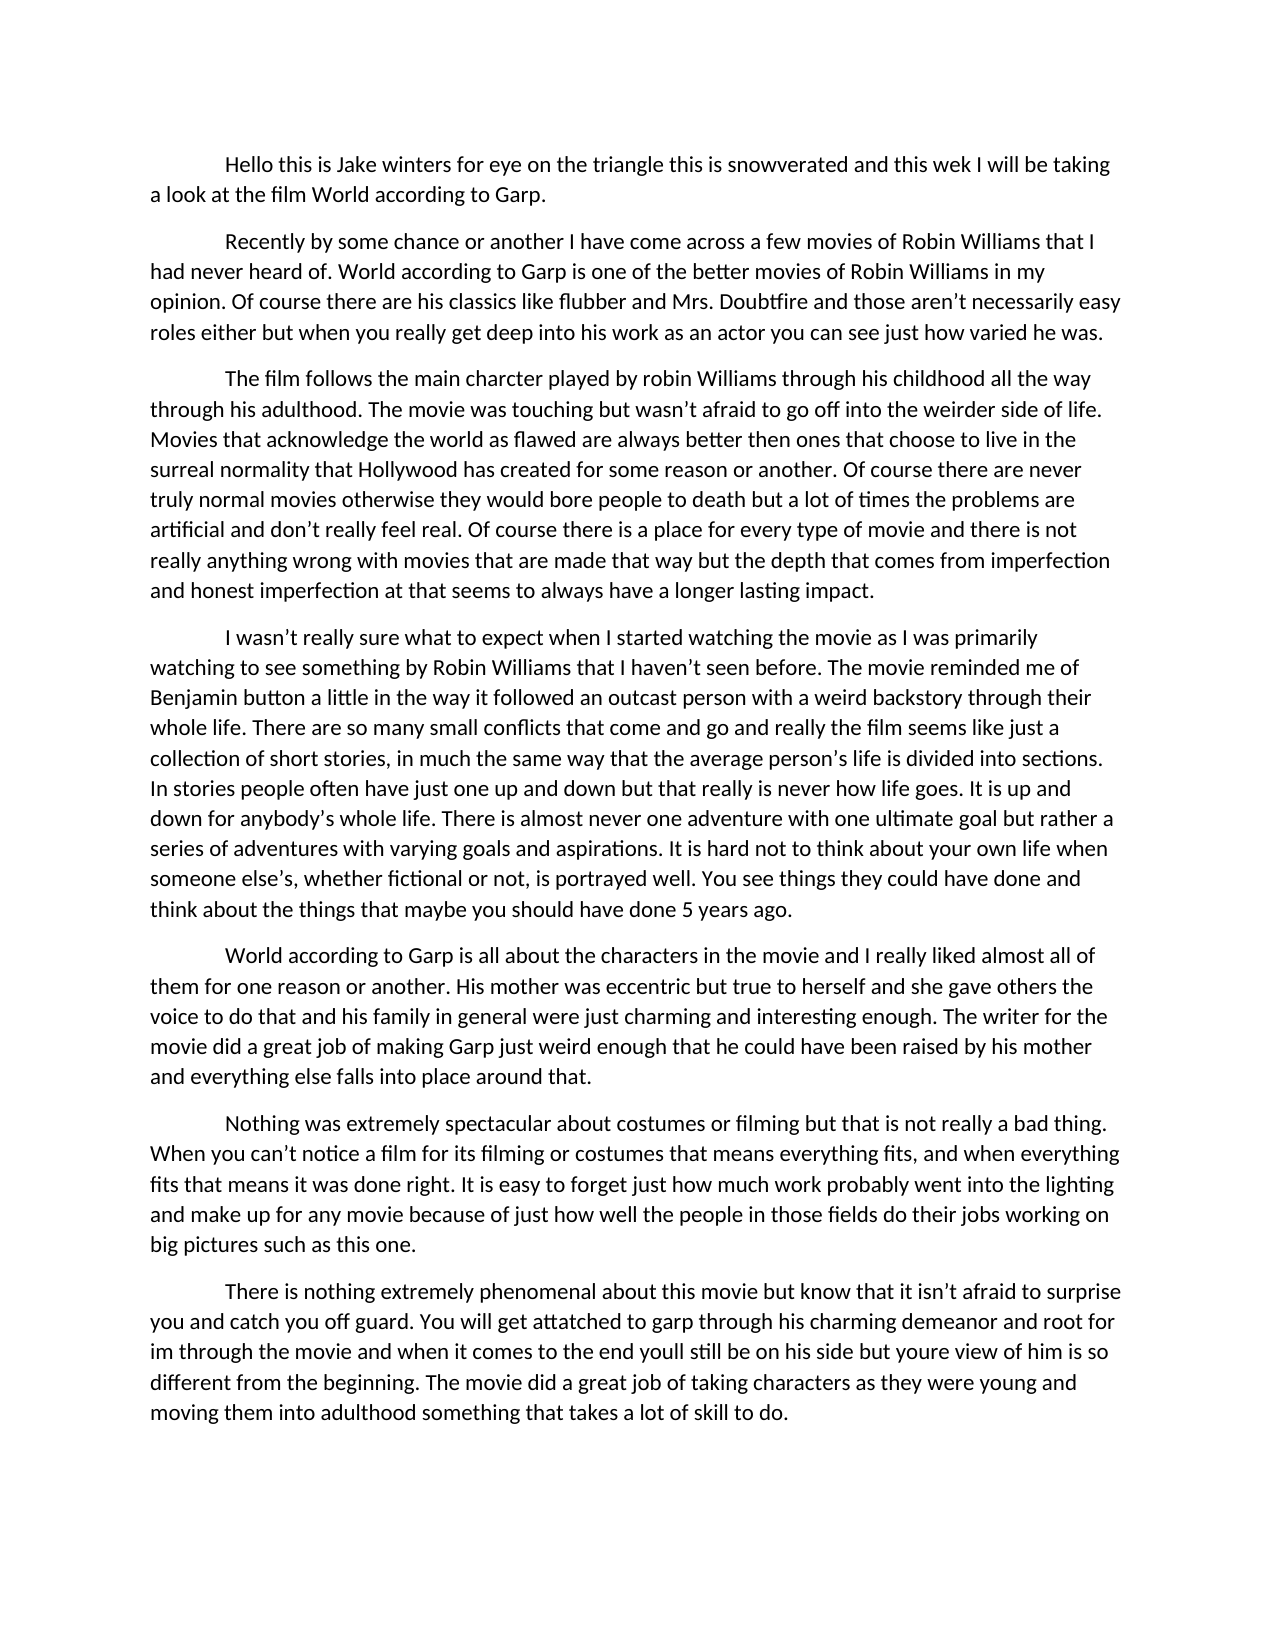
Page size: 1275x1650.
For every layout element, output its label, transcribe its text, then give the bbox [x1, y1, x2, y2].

text There is nothing extremely phenomenal about this movie but know that it isn’t afraid to surprise you and catch you off guard. You will get attatched to garp through his charming demeanor and root for im through the movie and when it comes to the end youll still be on his side but youre view of him is so different from the beginning. The movie did a great job of taking characters as they were young and moving them into adulthood something that takes a lot of skill to do. [150, 1277, 1125, 1426]
text World according to Garp is all about the characters in the movie and I really liked almost all of them for one reason or another. His mother was eccentric but true to herself and she gave others the voice to do that and his family in general were just charming and interesting enough. The writer for the movie did a great job of making Garp just weird enough that he could have been raised by his mother and everything else falls into place around that. [150, 942, 1125, 1091]
text The film follows the main charcter played by robin Williams through his childhood all the way through his adulthood. The movie was touching but wasn’t afraid to go off into the weirder side of life. Movies that acknowledge the world as flawed are always better then ones that choose to live in the surreal normality that Hollywood has created for some reason or another. Of course there are never truly normal movies otherwise they would bore people to death but a lot of times the problems are artificial and don’t really feel real. Of course there is a place for every type of movie and there is not really anything wrong with movies that are made that way but the depth that comes from imperfection and honest imperfection at that seems to always have a longer lasting impact. [150, 364, 1125, 604]
text Hello this is Jake winters for eye on the triangle this is snowverated and this wek I will be taking a look at the film World according to Garp. [150, 150, 1125, 208]
text Recently by some chance or another I have come across a few movies of Robin Williams that I had never heard of. World according to Garp is one of the better movies of Robin Williams in my opinion. Of course there are his classics like flubber and Mrs. Doubtfire and those aren’t necessarily easy roles either but when you really get deep into his work as an actor you can see just how varied he was. [150, 227, 1125, 346]
text I wasn’t really sure what to expect when I started watching the movie as I was primarily watching to see something by Robin Williams that I haven’t seen before. The movie reminded me of Benjamin button a little in the way it followed an outcast person with a weird backstory through their whole life. There are so many small conflicts that come and go and really the film seems like just a collection of short stories, in much the same way that the average person’s life is divided into sections. In stories people often have just one up and down but that really is never how life goes. It is up and down for anybody’s whole life. There is almost never one adventure with one ultimate goal but rather a series of adventures with varying goals and aspirations. It is hard not to think about your own life when someone else’s, whether fictional or not, is portrayed well. You see things they could have done and think about the things that maybe you should have done 5 years ago. [150, 623, 1125, 923]
text Nothing was extremely spectacular about costumes or filming but that is not really a bad thing. When you can’t notice a film for its filming or costumes that means everything fits, and when everything fits that means it was done right. It is easy to forget just how much work probably went into the lighting and make up for any movie because of just how well the people in those fields do their jobs working on big pictures such as this one. [150, 1109, 1125, 1258]
